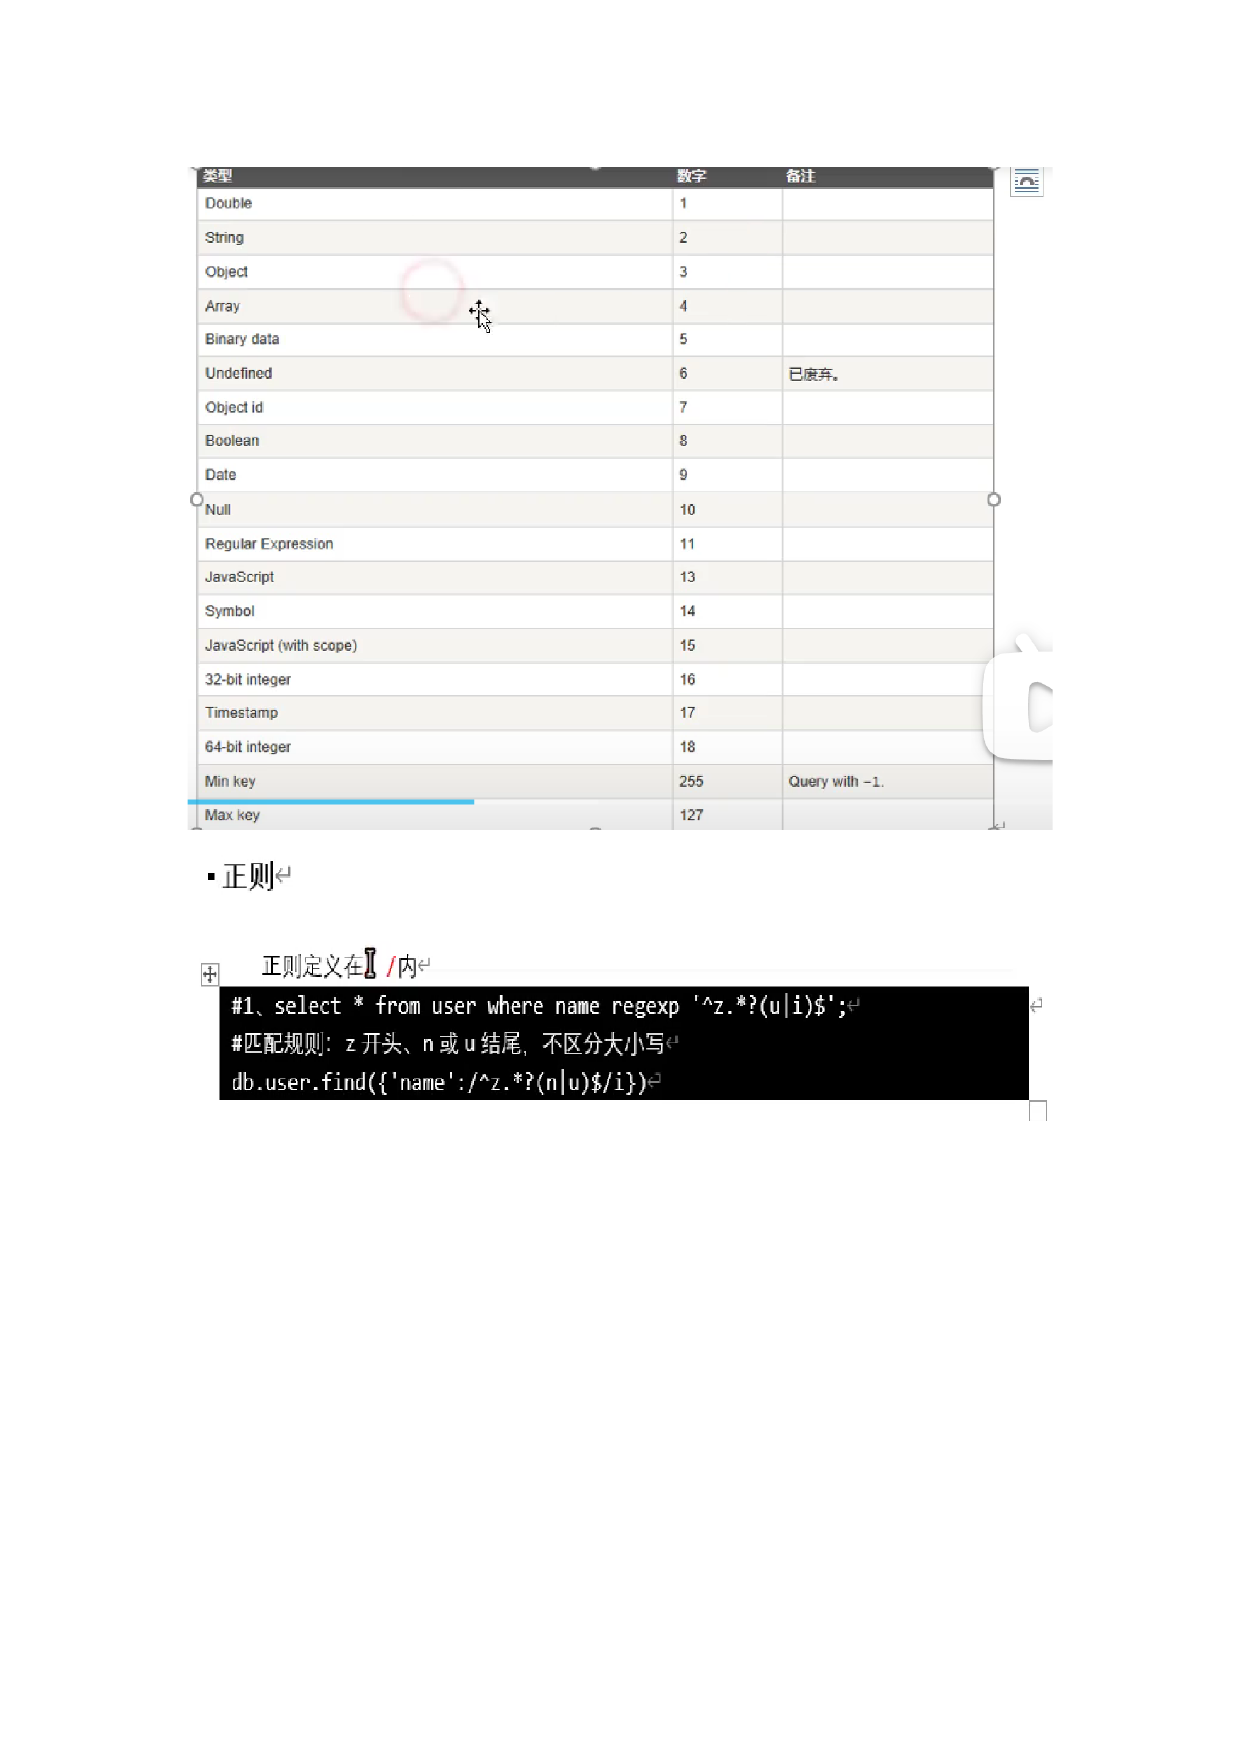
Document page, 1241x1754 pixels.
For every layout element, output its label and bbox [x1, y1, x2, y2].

picture [187, 162, 1053, 830]
picture [187, 844, 1076, 1121]
